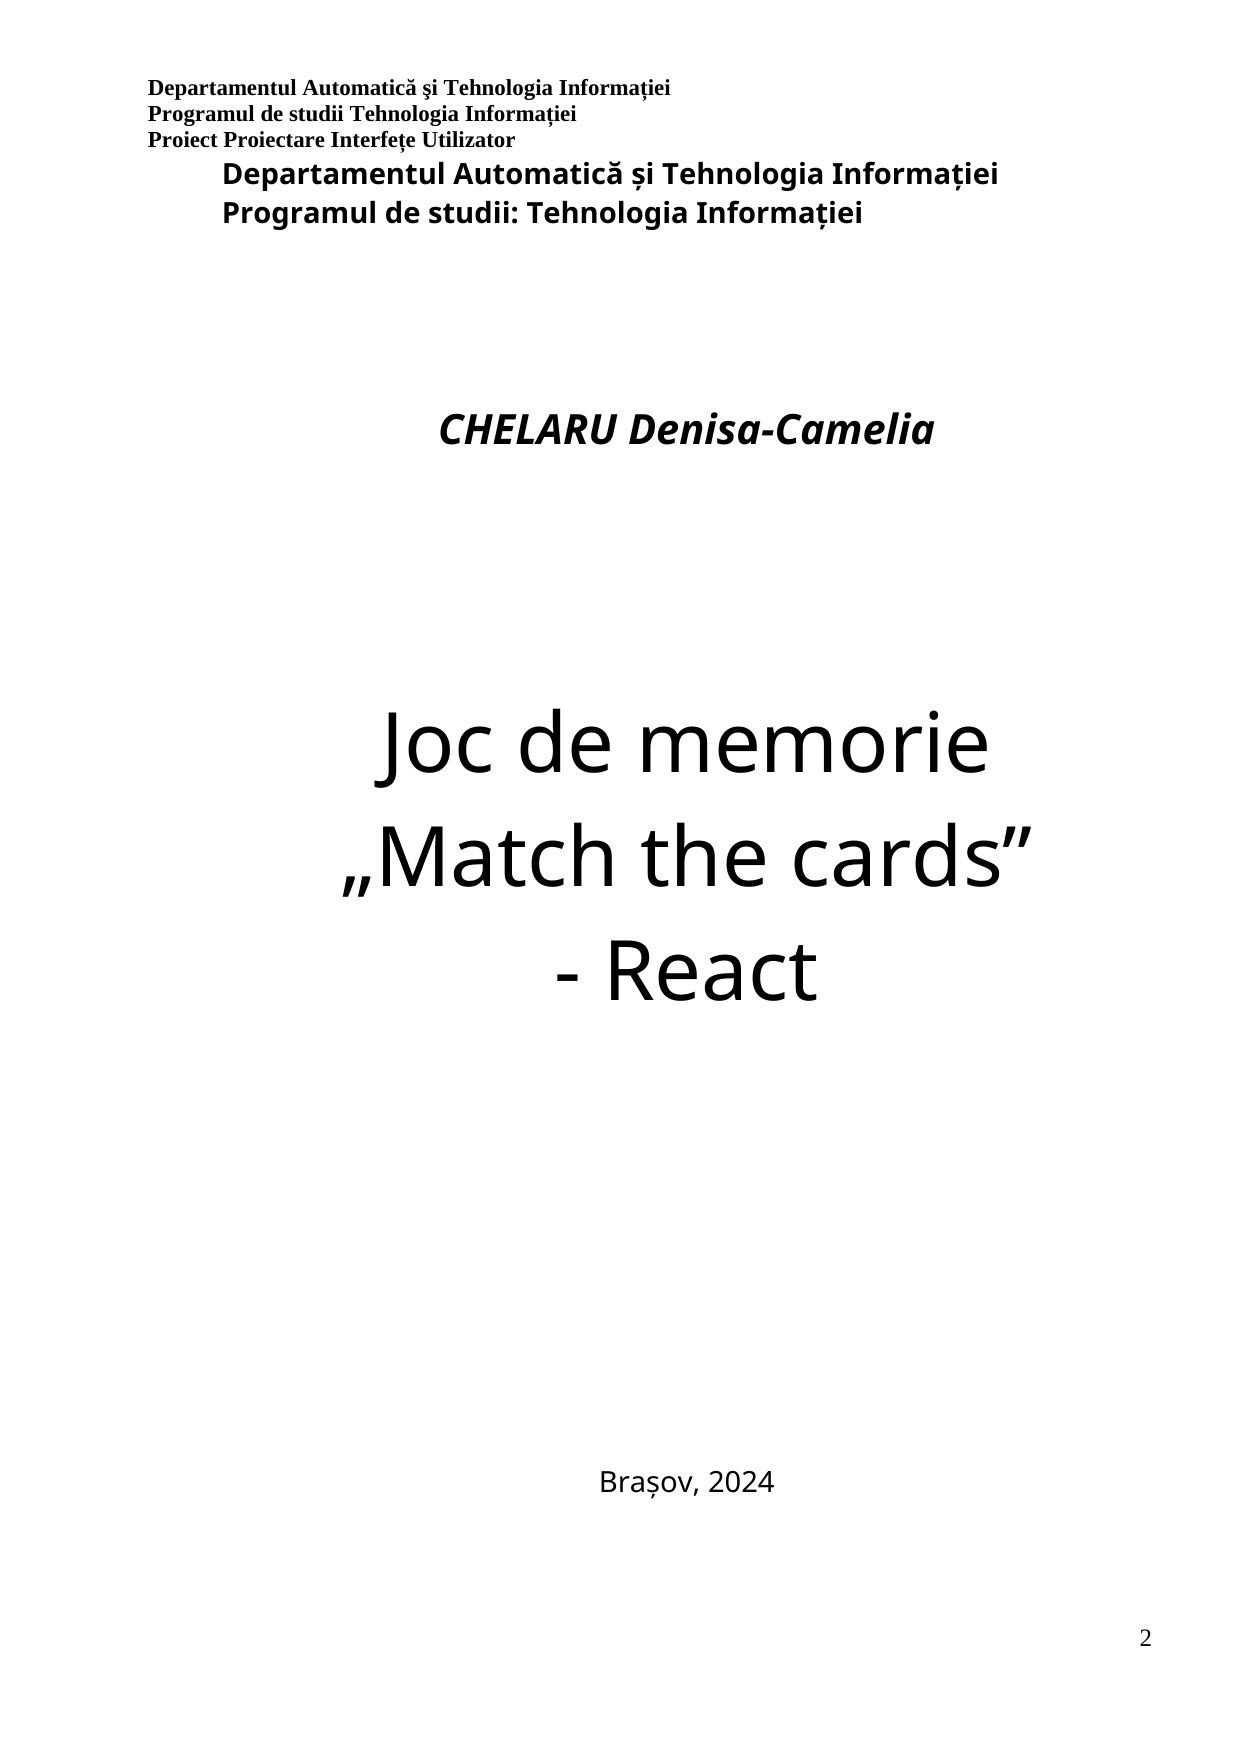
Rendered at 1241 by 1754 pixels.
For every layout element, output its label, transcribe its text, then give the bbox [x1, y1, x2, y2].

text Brașov, 2024 [148, 1461, 1152, 1501]
text „Match the cards” [148, 797, 1152, 911]
text Programul de studii: Tehnologia Informației [148, 193, 1152, 232]
text Departamentul Automatică și Tehnologia Informației [148, 153, 1152, 193]
text CHELARU Denisa-Camelia [148, 400, 1152, 457]
text - React [148, 911, 1152, 1024]
text Joc de memorie [148, 684, 1152, 797]
